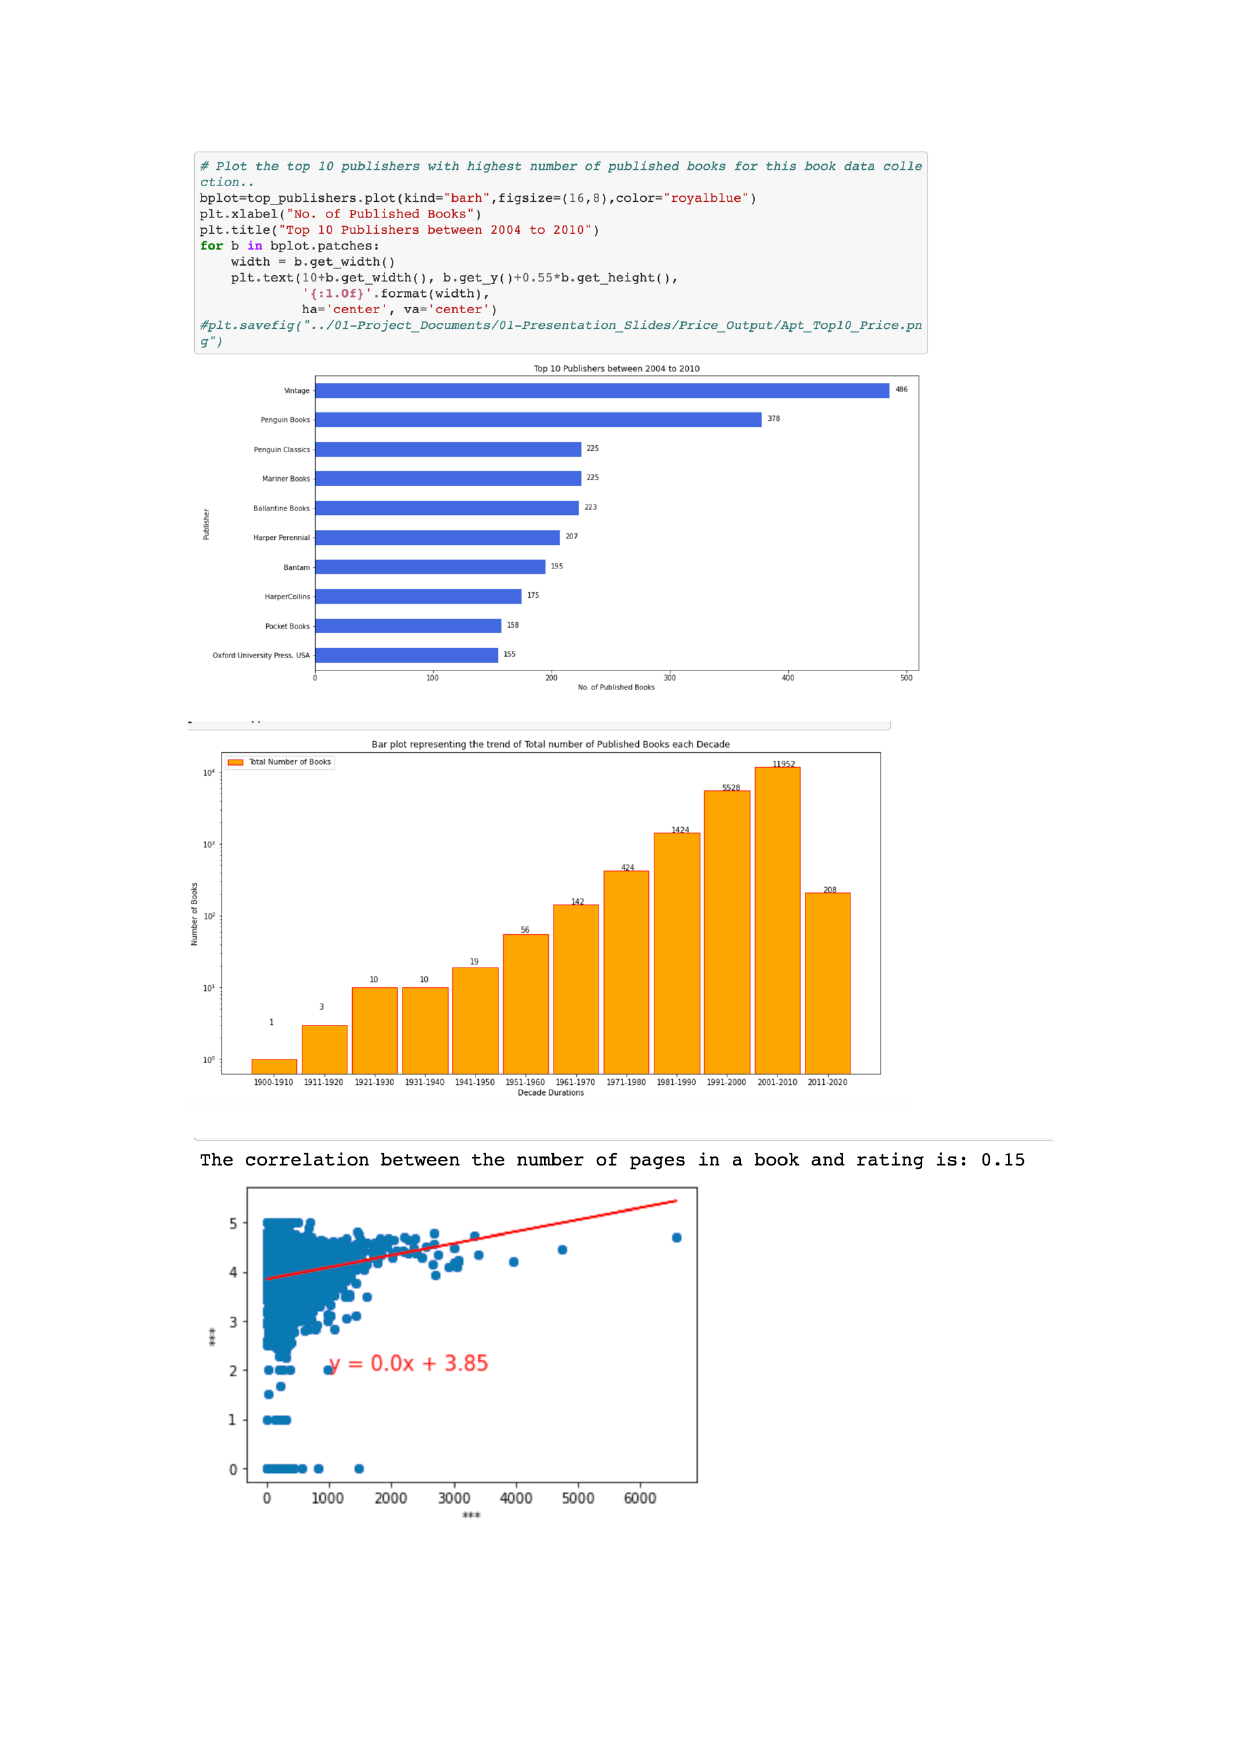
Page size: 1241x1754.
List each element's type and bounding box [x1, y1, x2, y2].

picture [187, 721, 906, 1109]
picture [187, 1138, 1053, 1526]
picture [187, 150, 929, 692]
